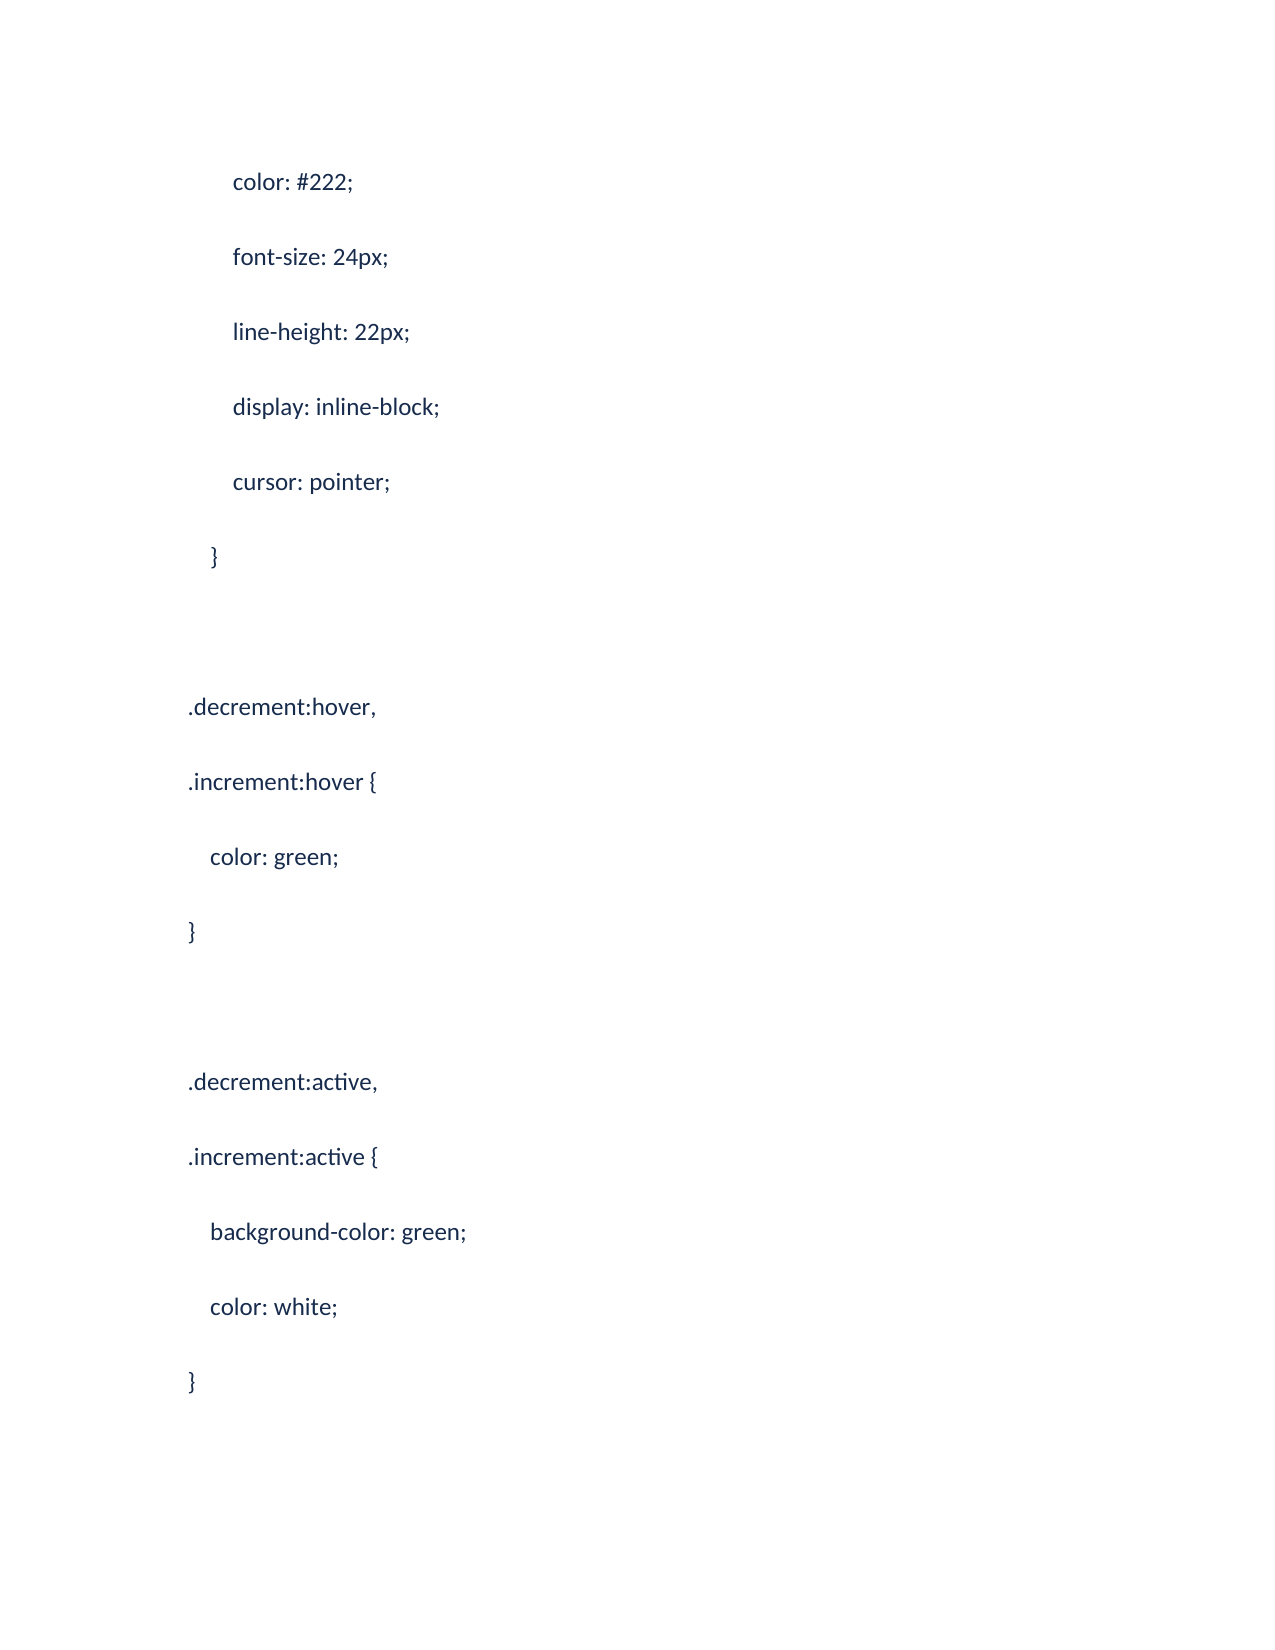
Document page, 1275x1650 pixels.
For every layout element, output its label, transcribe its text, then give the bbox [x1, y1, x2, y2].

text display: inline-block; [150, 375, 1125, 425]
text } [150, 1350, 1125, 1400]
text color: white; [150, 1275, 1125, 1325]
text background-color: green; [150, 1200, 1125, 1250]
text color: #222; [150, 150, 1125, 200]
text .decrement:hover, [150, 675, 1125, 725]
text .increment:hover { [150, 750, 1125, 800]
text font-size: 24px; [150, 225, 1125, 275]
text line-height: 22px; [150, 300, 1125, 350]
text color: green; [150, 825, 1125, 875]
text .increment:active { [150, 1125, 1125, 1175]
text cursor: pointer; [150, 450, 1125, 500]
text } [150, 900, 1125, 950]
text .decrement:active, [150, 1050, 1125, 1100]
text } [150, 525, 1125, 575]
